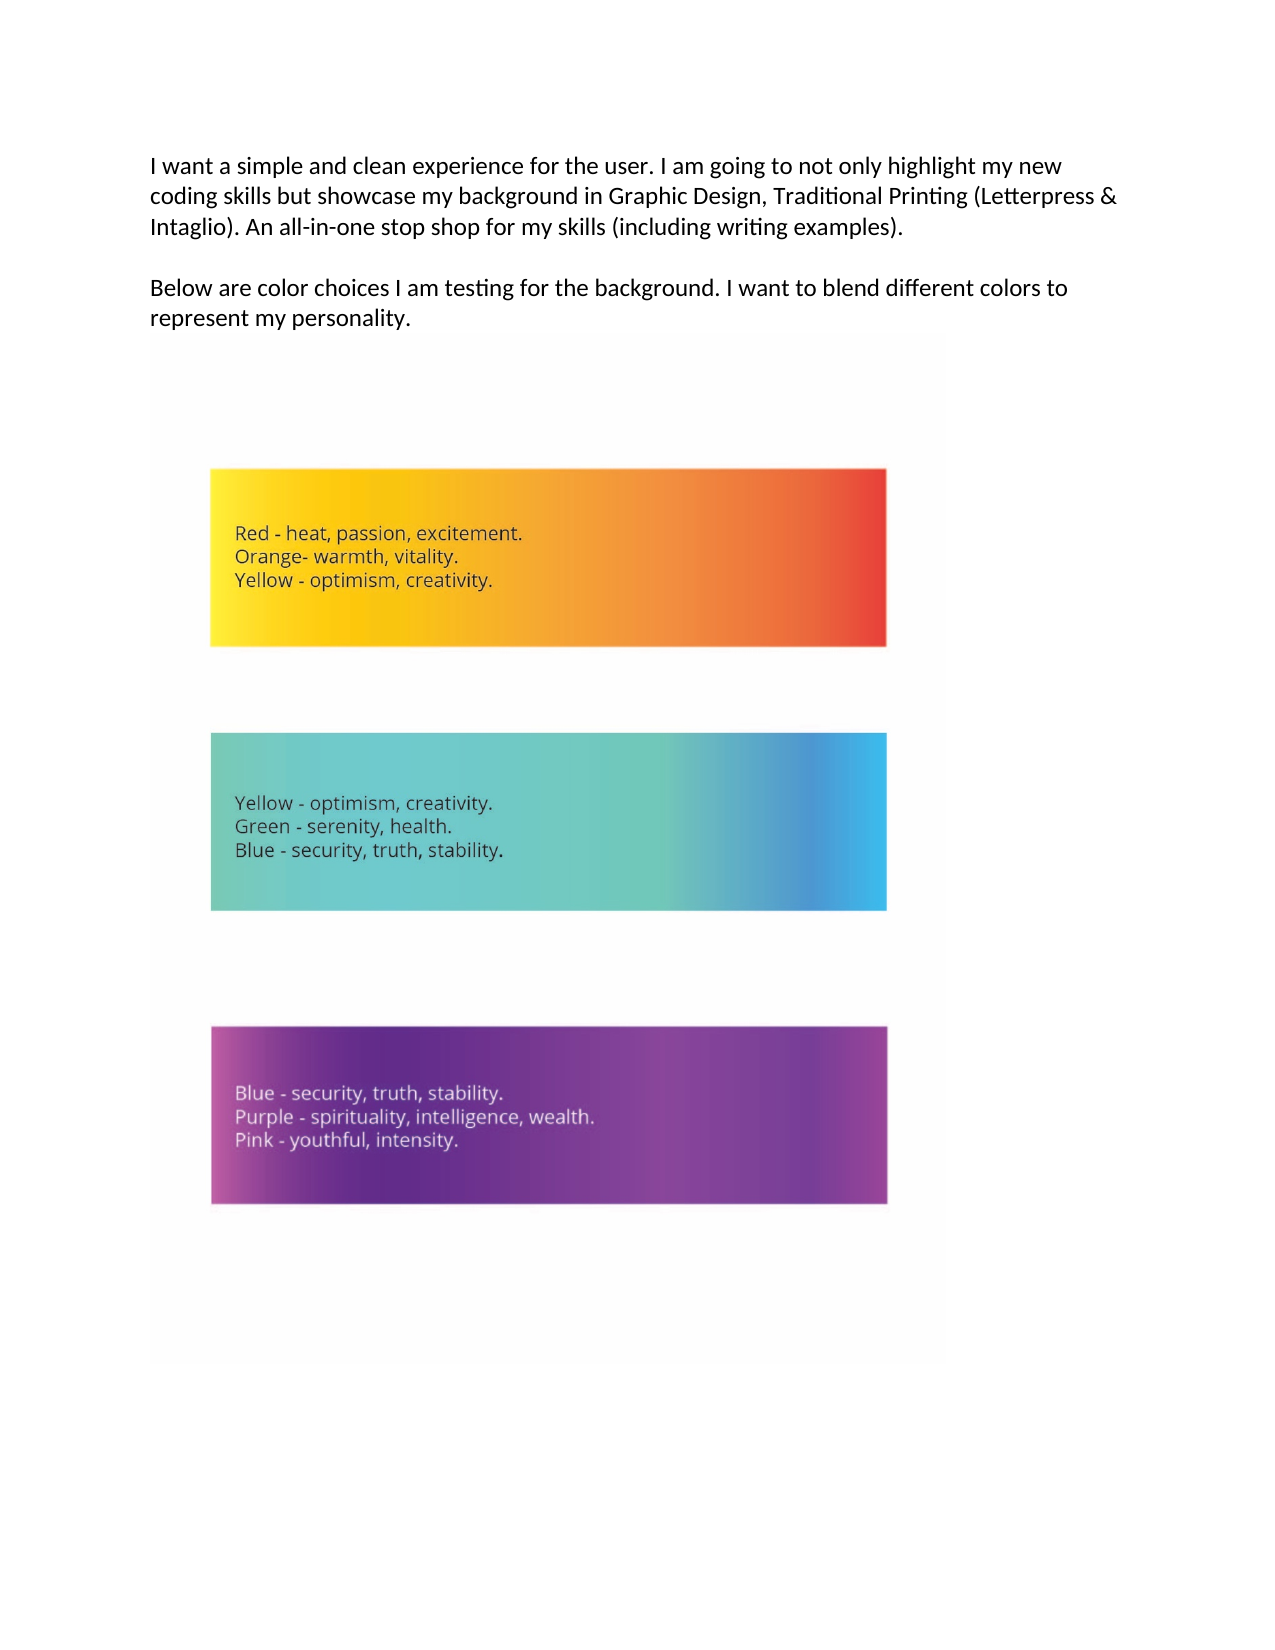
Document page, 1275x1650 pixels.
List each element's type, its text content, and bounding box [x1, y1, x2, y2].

text I want a simple and clean experience for the user. I am going to not only highlight my new coding skills but showcase my background in Graphic Design, Traditional Printing (Letterpress & Intaglio). An all-in-one stop shop for my skills (including writing examples). [150, 150, 1125, 242]
picture [150, 333, 946, 1364]
text Below are color choices I am testing for the background. I want to blend different colors to represent my personality. [150, 272, 1125, 333]
